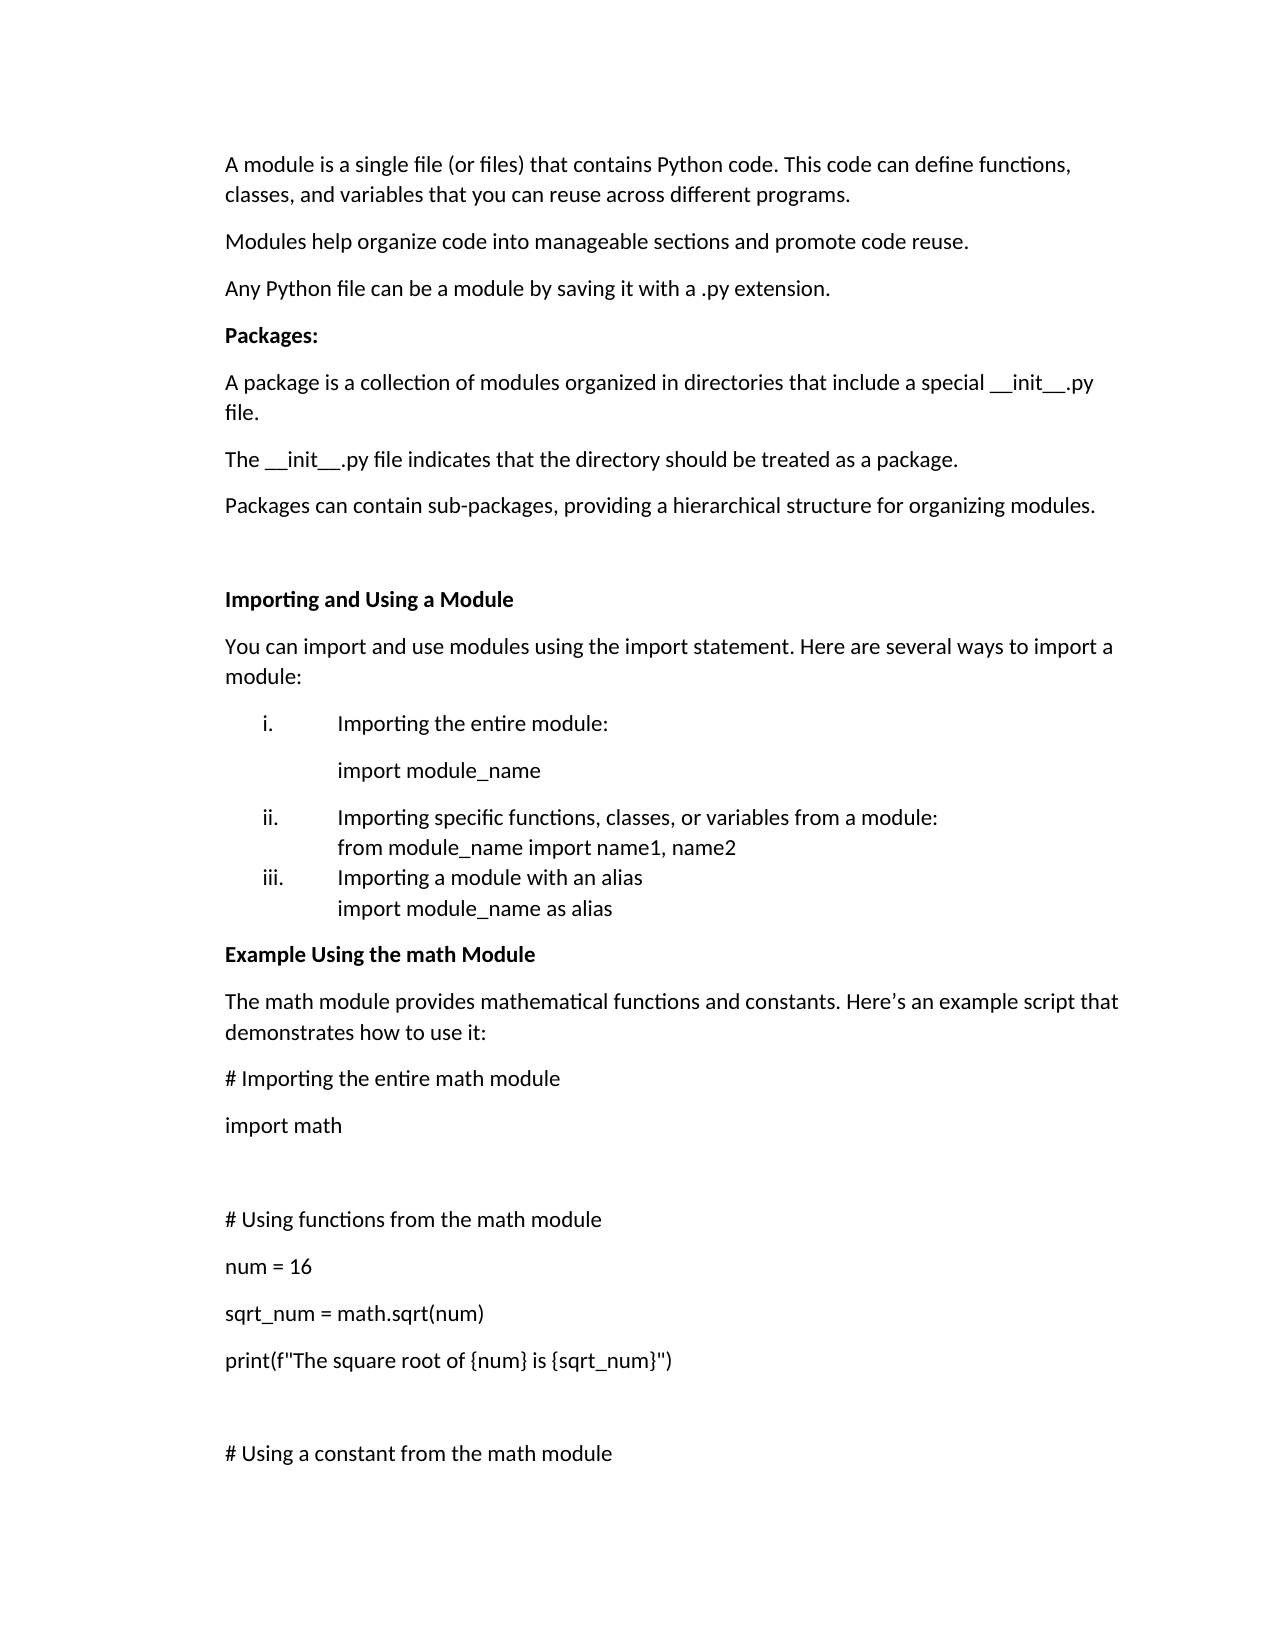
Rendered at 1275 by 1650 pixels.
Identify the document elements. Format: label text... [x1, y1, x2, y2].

text import math [225, 1111, 1125, 1139]
text # Using functions from the math module [225, 1205, 1125, 1233]
text # Importing the entire math module [225, 1064, 1125, 1093]
text The __init__.py file indicates that the directory should be treated as a package. [225, 445, 1125, 473]
text Packages can contain sub-packages, providing a hierarchical structure for organizing modules. [225, 492, 1125, 520]
text Any Python file can be a module by saving it with a .py extension. [225, 274, 1125, 302]
text A package is a collection of modules organized in directories that include a special __init__.py file. [225, 368, 1125, 426]
text num = 16 [225, 1252, 1125, 1280]
list from module_name import name1, name2 [337, 833, 1125, 861]
text sqrt_num = math.sqrt(num) [225, 1299, 1125, 1327]
text import module_name [262, 756, 1125, 784]
list Importing specific functions, classes, or variables from a module: [262, 803, 1125, 831]
list import module_name as alias [337, 894, 1125, 922]
text Modules help organize code into manageable sections and promote code reuse. [225, 227, 1125, 255]
text The math module provides mathematical functions and constants. Here’s an example script that demonstrates how to use it: [225, 987, 1125, 1046]
text A module is a single file (or files) that contains Python code. This code can define functions, classes, and variables that you can reuse across different programs. [225, 150, 1125, 208]
text Packages: [225, 321, 1125, 349]
text You can import and use modules using the import statement. Here are several ways to import a module: [225, 632, 1125, 691]
text print(f"The square root of {num} is {sqrt_num}") [225, 1346, 1125, 1374]
text Example Using the math Module [225, 941, 1125, 969]
text # Using a constant from the math module [225, 1439, 1125, 1468]
list Importing the entire module: [262, 709, 1125, 737]
list Importing a module with an alias [262, 863, 1125, 892]
text Importing and Using a Module [225, 585, 1125, 613]
